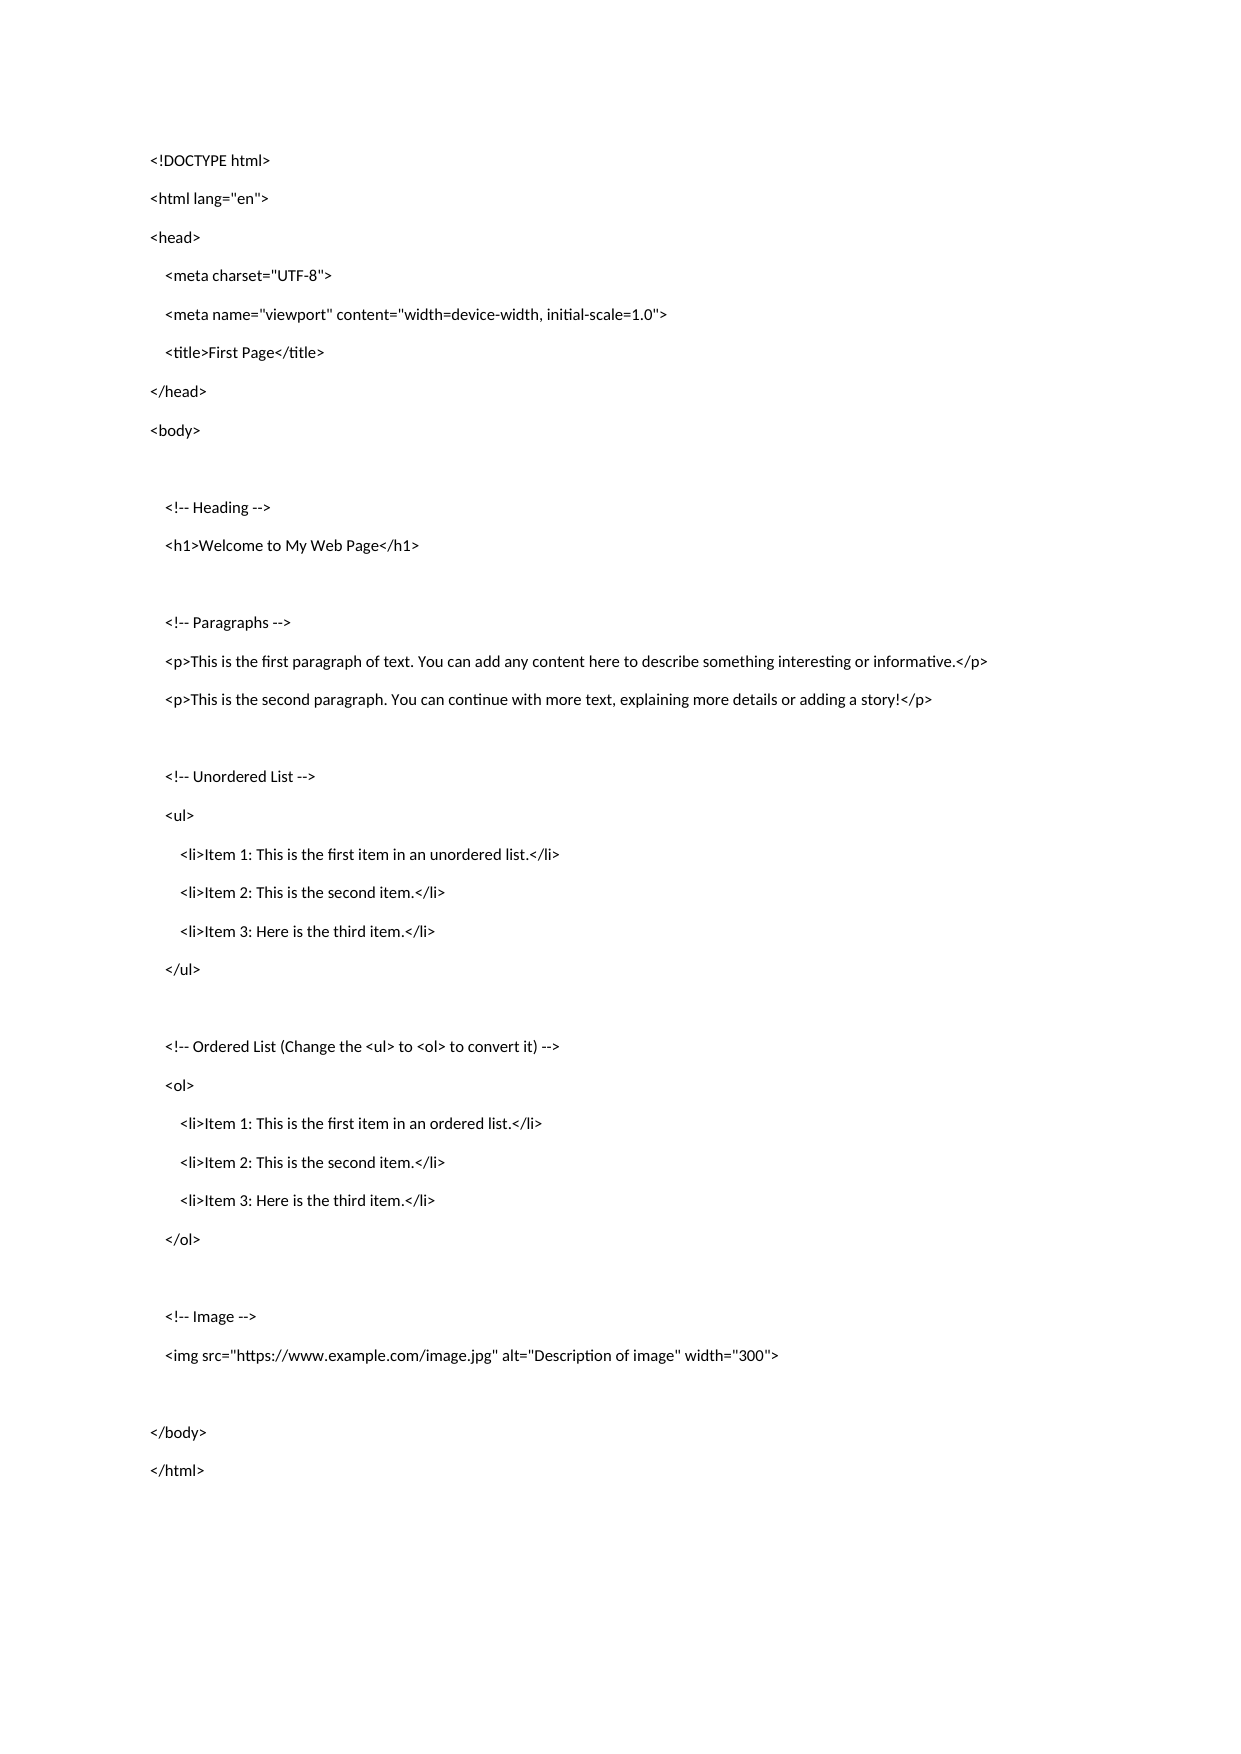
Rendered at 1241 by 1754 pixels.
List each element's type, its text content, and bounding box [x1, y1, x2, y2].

text <li>Item 3: Here is the third item.</li> [150, 921, 1090, 941]
text </body> [150, 1422, 1090, 1442]
text <meta charset="UTF-8"> [150, 266, 1090, 286]
text <body> [150, 420, 1090, 440]
text <!-- Heading --> [150, 497, 1090, 517]
text <!-- Unordered List --> [150, 767, 1090, 787]
text <head> [150, 227, 1090, 247]
text <ol> [150, 1075, 1090, 1095]
text </head> [150, 381, 1090, 402]
text <li>Item 2: This is the second item.</li> [150, 1152, 1090, 1172]
text </html> [150, 1460, 1090, 1481]
text </ul> [150, 959, 1090, 980]
text <html lang="en"> [150, 188, 1090, 209]
text <ul> [150, 805, 1090, 826]
text <meta name="viewport" content="width=device-width, initial-scale=1.0"> [150, 304, 1090, 324]
text <!DOCTYPE html> [150, 150, 1090, 170]
text <!-- Image --> [150, 1306, 1090, 1327]
text <p>This is the second paragraph. You can continue with more text, explaining more details or adding a story!</p> [150, 689, 1090, 710]
text <li>Item 1: This is the first item in an ordered list.</li> [150, 1113, 1090, 1134]
text <h1>Welcome to My Web Page</h1> [150, 535, 1090, 556]
text <li>Item 1: This is the first item in an unordered list.</li> [150, 844, 1090, 864]
text <img src="https://www.example.com/image.jpg" alt="Description of image" width="300"> [150, 1345, 1090, 1365]
text <li>Item 2: This is the second item.</li> [150, 882, 1090, 903]
text <title>First Page</title> [150, 343, 1090, 363]
text <p>This is the first paragraph of text. You can add any content here to describe something interesting or informative.</p> [150, 651, 1090, 671]
text <li>Item 3: Here is the third item.</li> [150, 1191, 1090, 1211]
text <!-- Ordered List (Change the <ul> to <ol> to convert it) --> [150, 1036, 1090, 1057]
text </ol> [150, 1229, 1090, 1249]
text <!-- Paragraphs --> [150, 612, 1090, 633]
